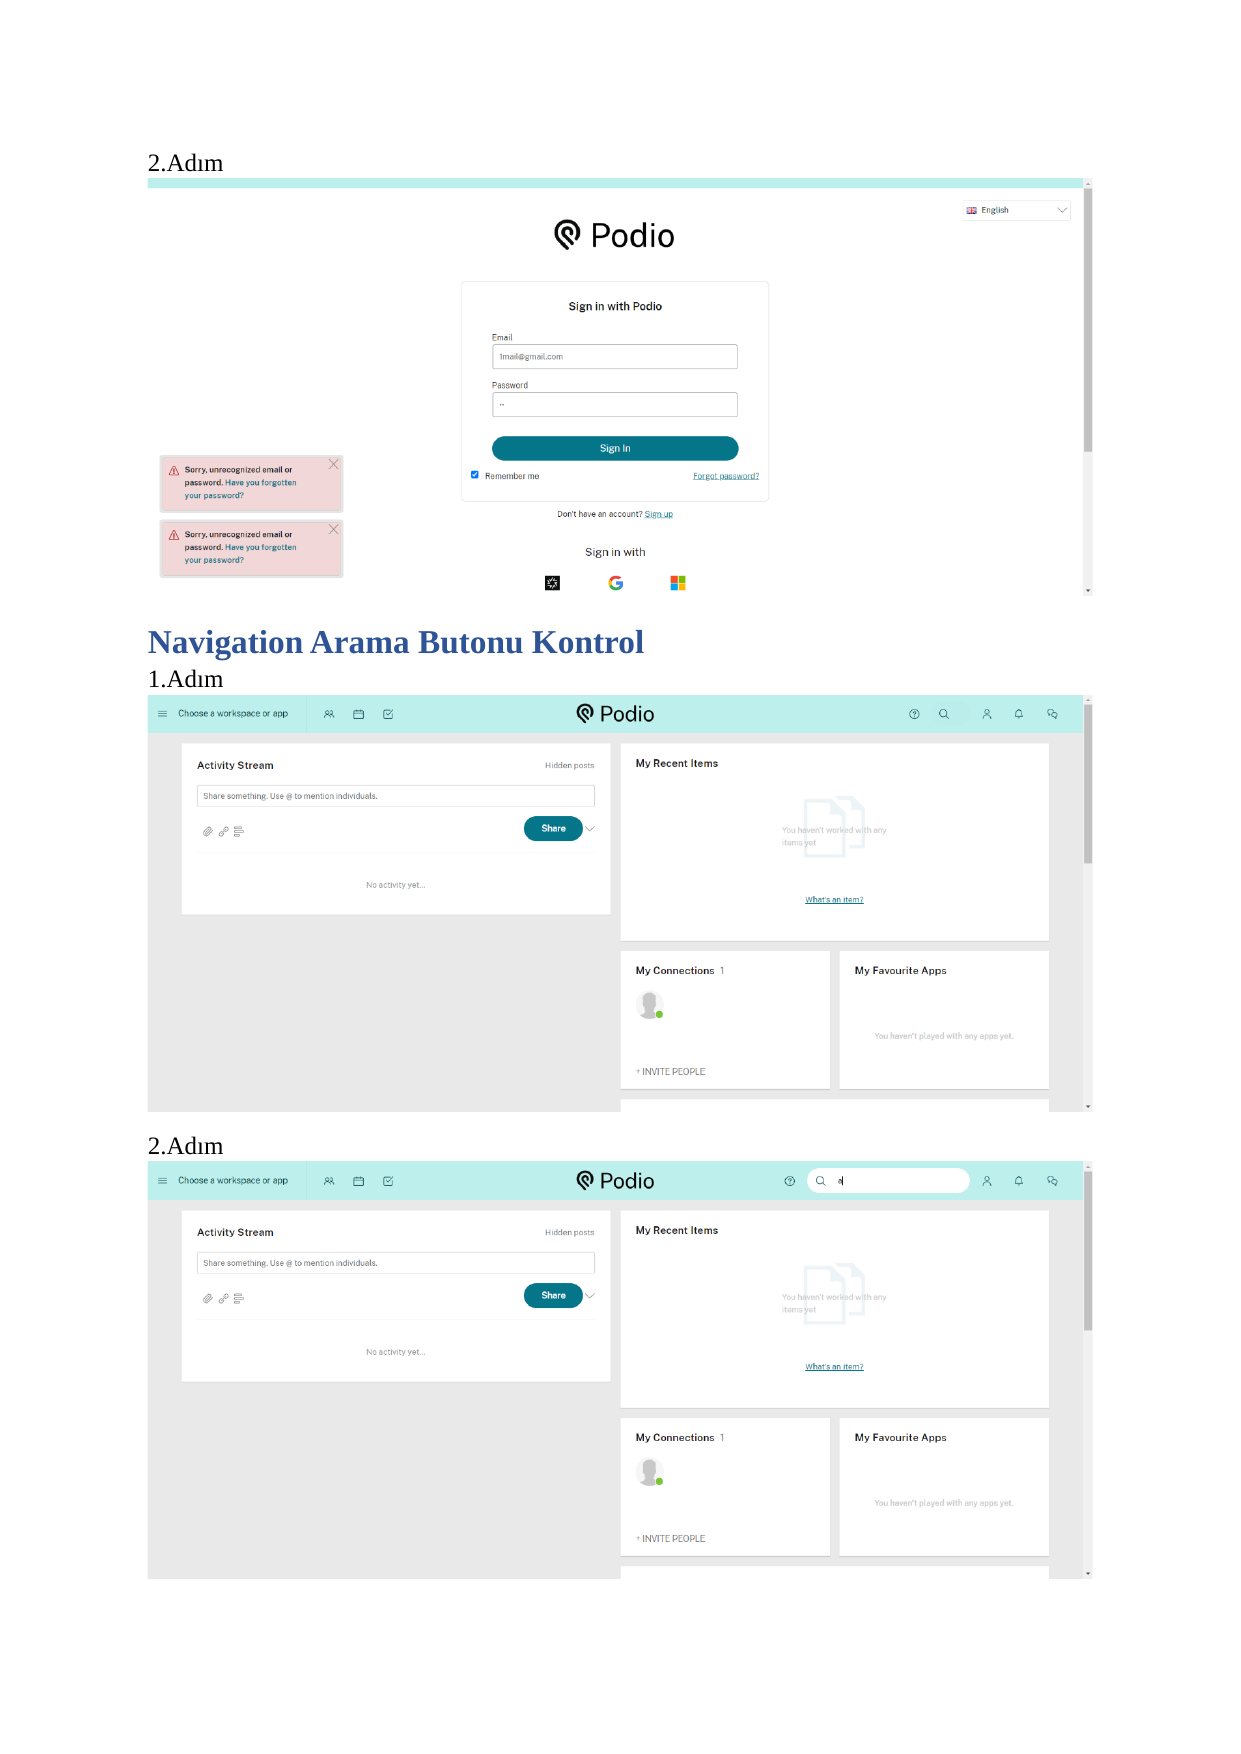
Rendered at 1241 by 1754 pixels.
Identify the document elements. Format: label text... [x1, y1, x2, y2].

picture [147, 1161, 1093, 1579]
subtitle Navigation Arama Butonu Kontrol [148, 623, 1093, 661]
text 1.Adım [148, 664, 1093, 695]
text 2.Adım [148, 148, 1093, 178]
text 2.Adım [148, 1131, 1093, 1161]
picture [147, 178, 1093, 596]
picture [147, 695, 1093, 1112]
